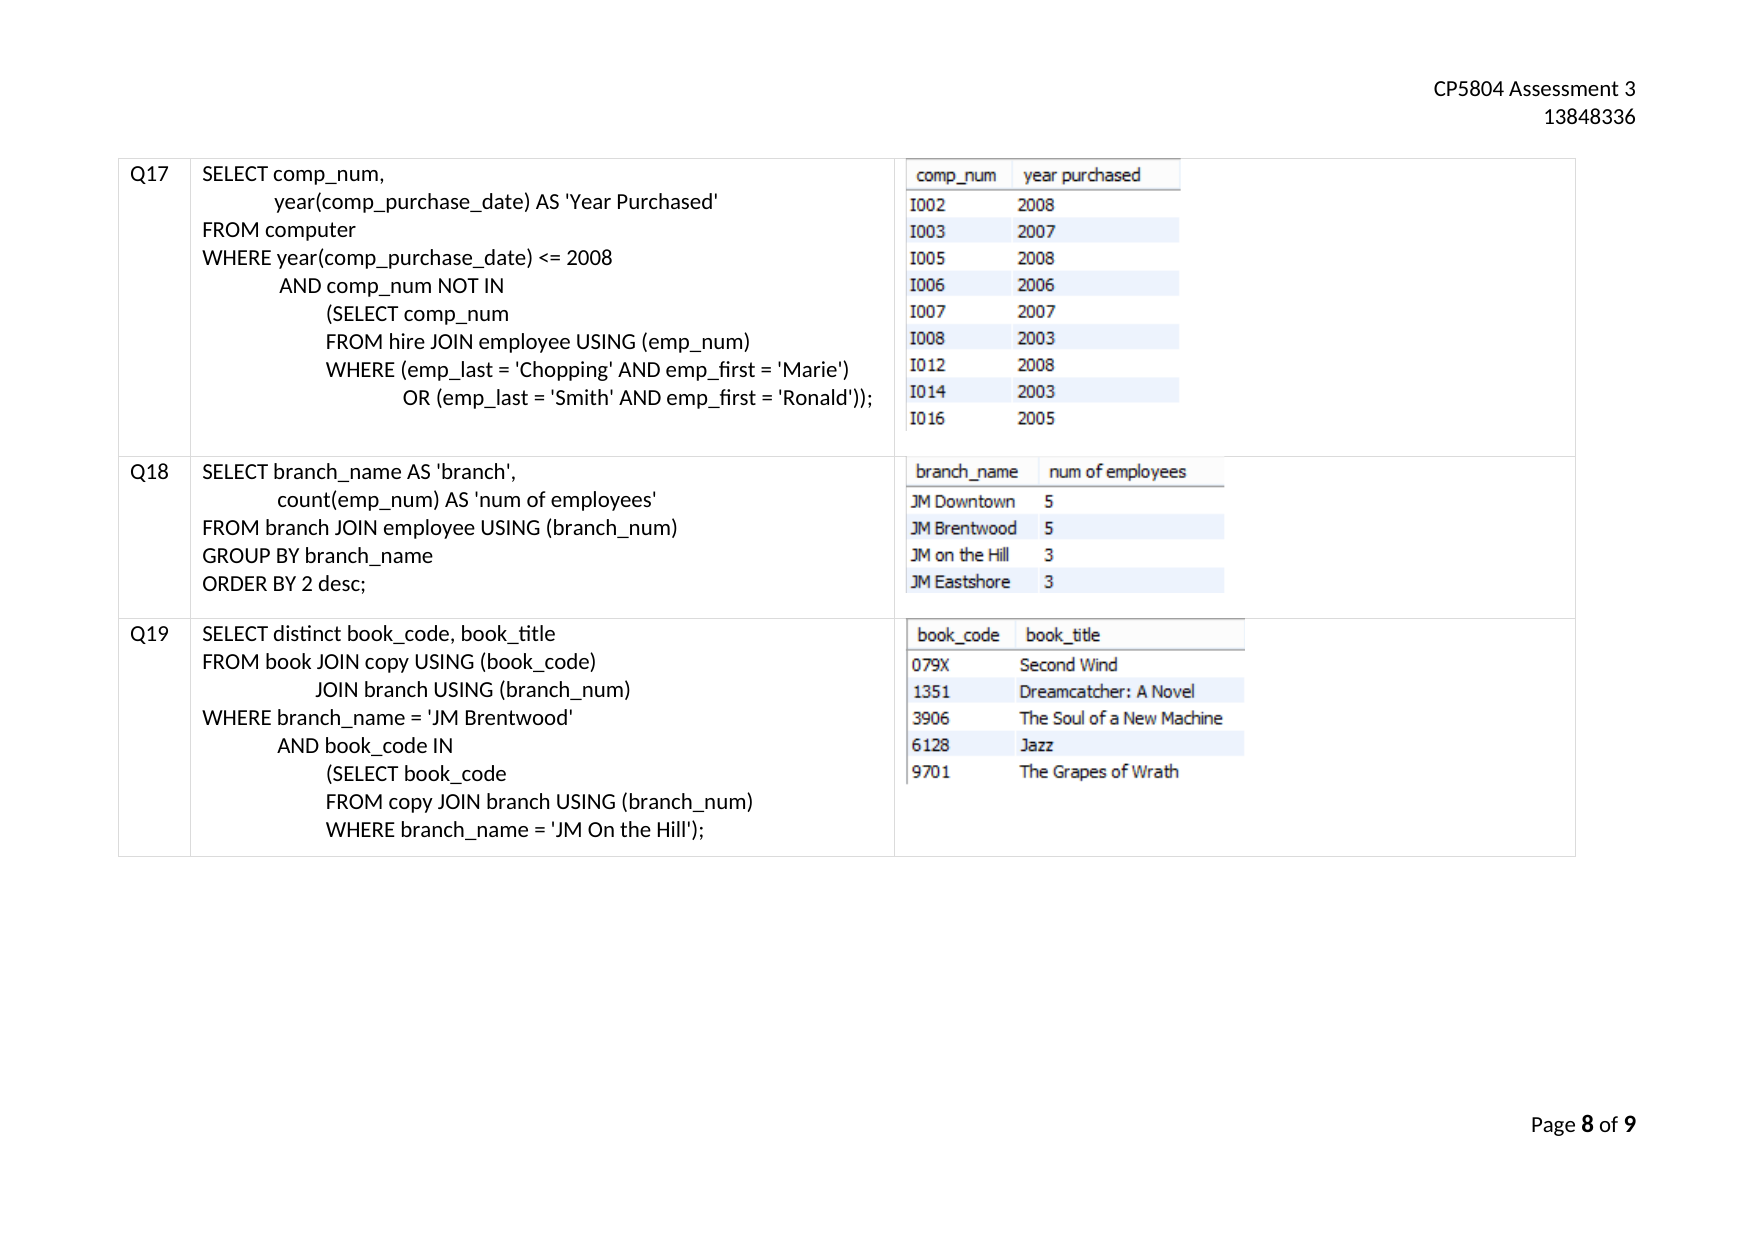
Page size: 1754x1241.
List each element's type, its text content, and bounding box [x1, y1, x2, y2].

table_cell SELECT branch_name AS 'branch', count(emp_num) AS 'num of employees' FROM branch JOIN employee USING (branch_num) GROUP BY branch_name ORDER BY 2 desc; [191, 457, 894, 618]
table_header Q17 [119, 159, 190, 456]
picture [905, 456, 1225, 593]
table_header [895, 159, 1575, 456]
table_header SELECT comp_num, year(comp_purchase_date) AS 'Year Purchased' FROM computer WHERE year(comp_purchase_date) <= 2008 AND comp_num NOT IN (SELECT comp_num FROM hire JOIN employee USING (emp_num) WHERE (emp_last = 'Chopping' AND emp_first = 'Marie') OR (emp_last = 'Smith' AND emp_first = 'Ronald')); [191, 159, 894, 456]
table_cell SELECT distinct book_code, book_title FROM book JOIN copy USING (book_code) JOIN branch USING (branch_num) WHERE branch_name = 'JM Brentwood' AND book_code IN (SELECT book_code FROM copy JOIN branch USING (branch_num) WHERE branch_name = 'JM On the Hill'); [191, 619, 894, 856]
picture [905, 618, 1245, 786]
table_cell [895, 619, 1575, 856]
table_cell [895, 457, 1575, 618]
table_cell Q18 [119, 457, 190, 618]
table_cell Q19 [119, 619, 190, 856]
picture [905, 158, 1181, 431]
